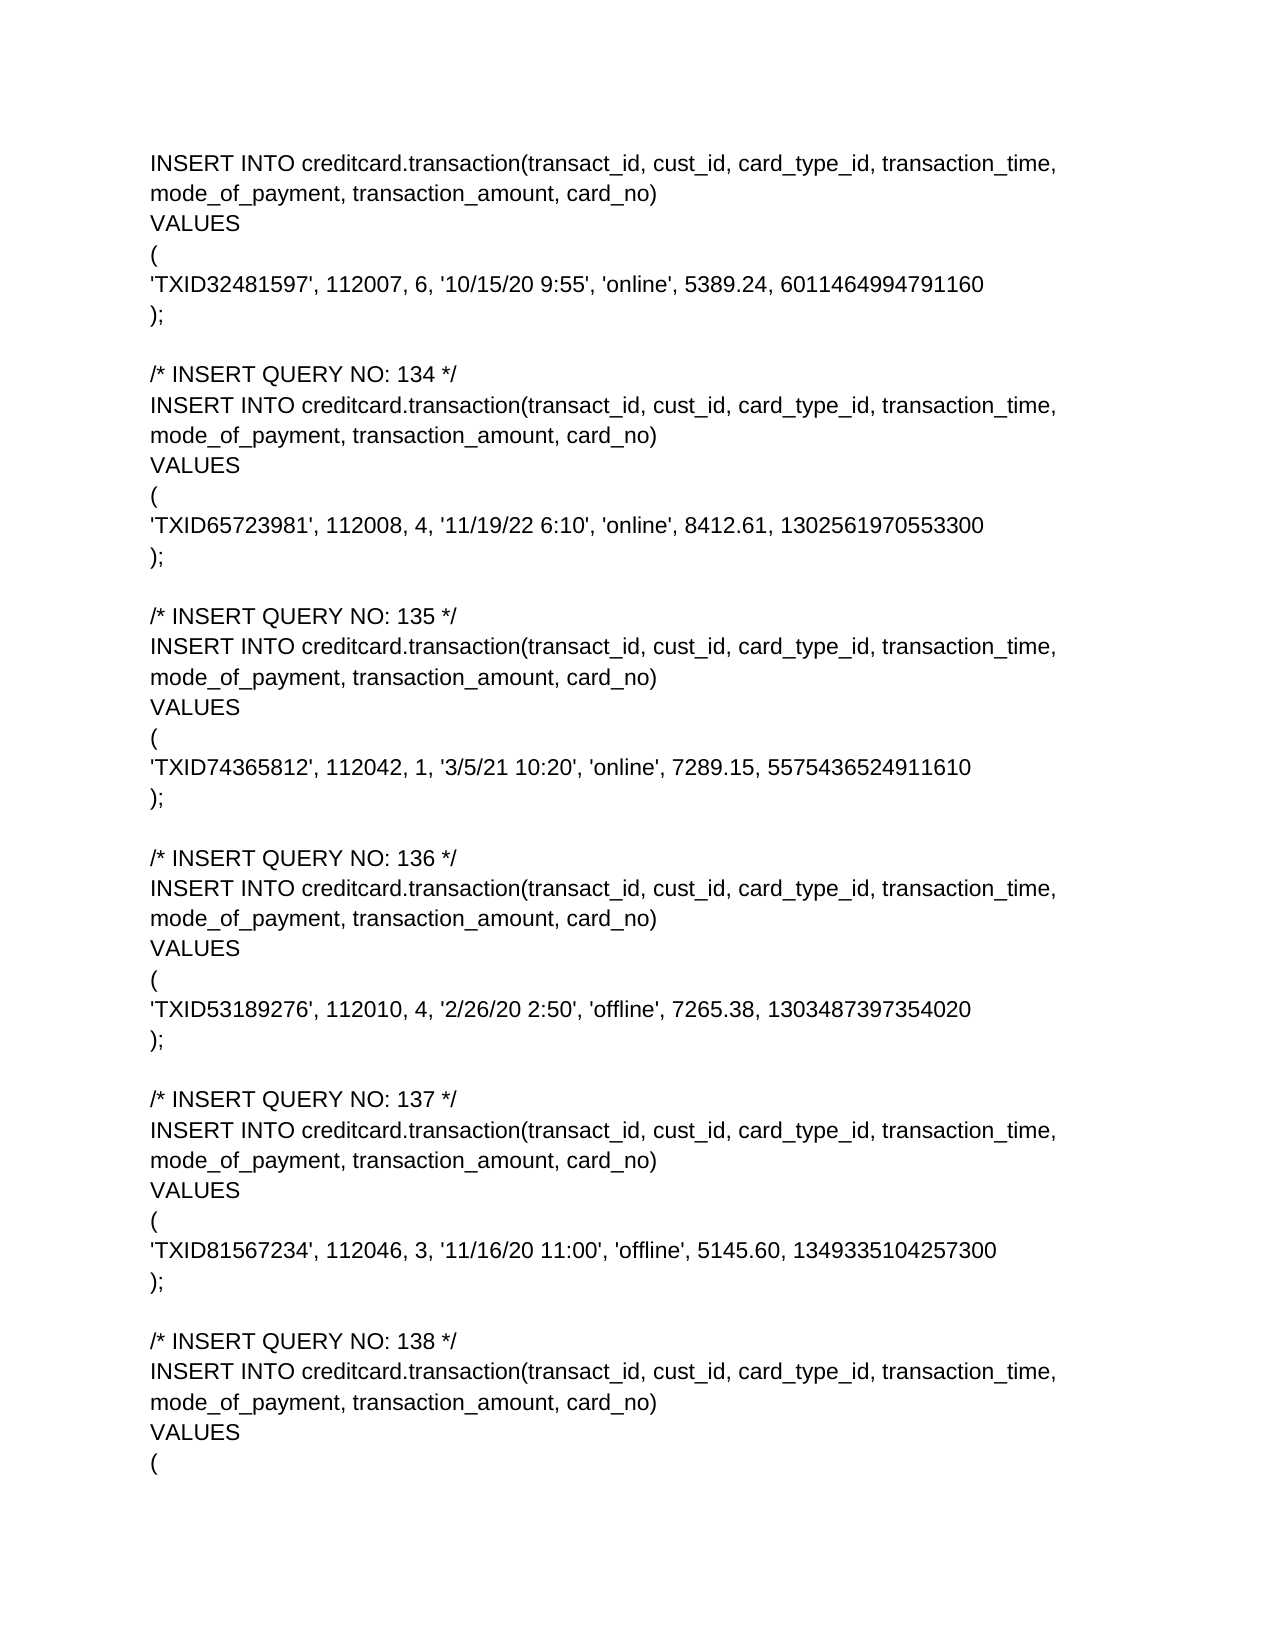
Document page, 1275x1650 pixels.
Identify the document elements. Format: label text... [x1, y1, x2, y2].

text INSERT INTO creditcard.transaction(transact_id, cust_id, card_type_id, transaction_time, mode_of_payment, transaction_amount, card_no) [150, 392, 1125, 448]
text INSERT INTO creditcard.transaction(transact_id, cust_id, card_type_id, transaction_time, mode_of_payment, transaction_amount, card_no) [150, 633, 1125, 690]
text VALUES [150, 694, 1125, 720]
text 'TXID65723981', 112008, 4, '11/19/22 6:10', 'online', 8412.61, 1302561970553300 [150, 512, 1125, 539]
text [150, 1358, 1125, 1415]
text ); [150, 301, 1125, 327]
text ( [150, 241, 1125, 267]
text /* INSERT QUERY NO: 136 */ [150, 845, 1125, 871]
text VALUES [150, 935, 1125, 962]
text /* INSERT QUERY NO: 135 */ [150, 603, 1125, 629]
text ( [150, 1207, 1125, 1234]
text VALUES [150, 452, 1125, 478]
text /* INSERT QUERY NO: 137 */ [150, 1086, 1125, 1113]
text ); [150, 1026, 1125, 1052]
text 'TXID32481597', 112007, 6, '10/15/20 9:55', 'online', 5389.24, 6011464994791160 [150, 271, 1125, 297]
text ); [150, 1268, 1125, 1294]
text INSERT INTO creditcard.transaction(transact_id, cust_id, card_type_id, transaction_time, mode_of_payment, transaction_amount, card_no) [150, 875, 1125, 932]
text VALUES [150, 210, 1125, 237]
text ); [150, 543, 1125, 569]
text /* INSERT QUERY NO: 134 */ [150, 361, 1125, 388]
text ); [150, 784, 1125, 811]
text VALUES [150, 1419, 1125, 1445]
text INSERT INTO creditcard.transaction(transact_id, cust_id, card_type_id, transaction_time, mode_of_payment, transaction_amount, card_no) [150, 1117, 1125, 1173]
text 'TXID81567234', 112046, 3, '11/16/20 11:00', 'offline', 5145.60, 1349335104257300 [150, 1237, 1125, 1264]
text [150, 150, 1125, 207]
text ( [150, 1449, 1125, 1475]
text ( [150, 482, 1125, 509]
text VALUES [150, 1177, 1125, 1203]
text ( [150, 966, 1125, 992]
text 'TXID53189276', 112010, 4, '2/26/20 2:50', 'offline', 7265.38, 1303487397354020 [150, 996, 1125, 1022]
text ( [150, 724, 1125, 750]
text /* INSERT QUERY NO: 138 */ [150, 1328, 1125, 1354]
text 'TXID74365812', 112042, 1, '3/5/21 10:20', 'online', 7289.15, 5575436524911610 [150, 754, 1125, 781]
